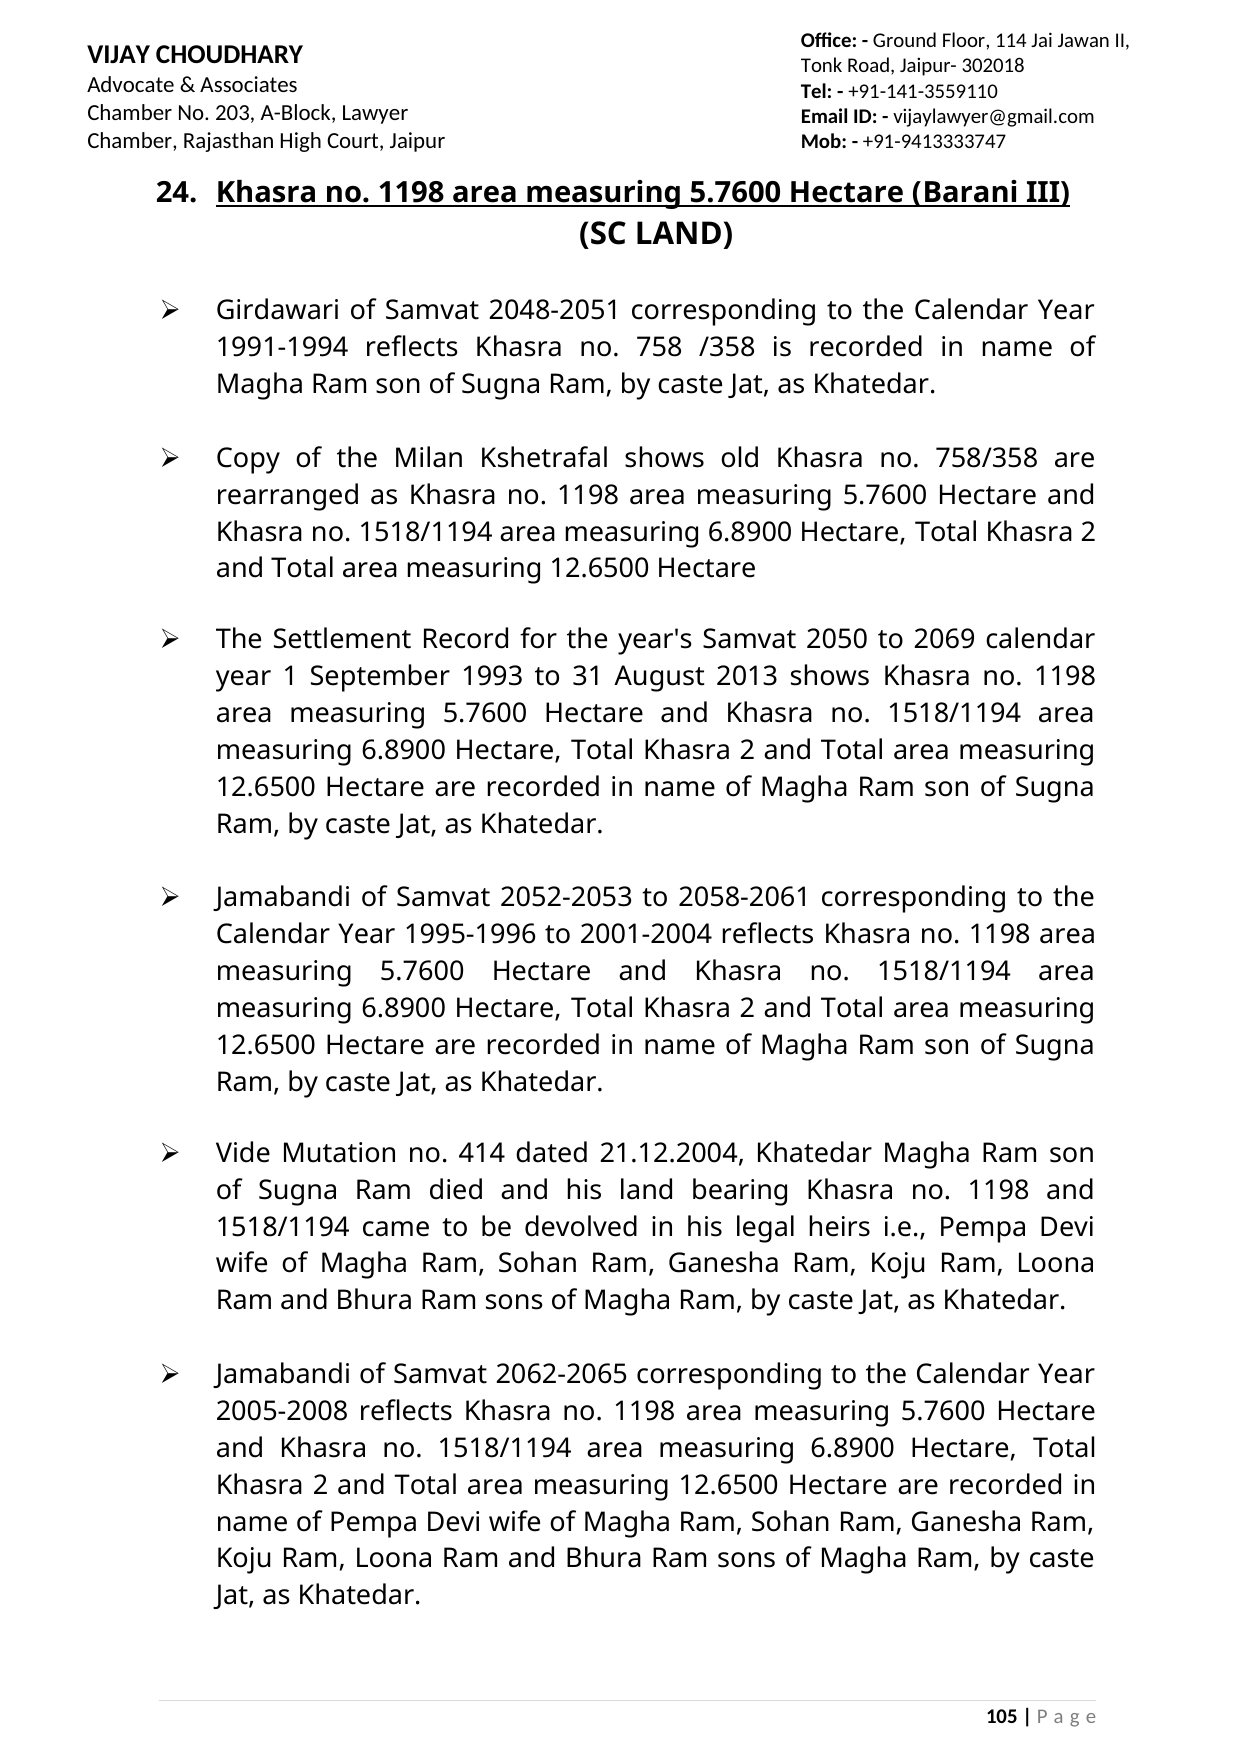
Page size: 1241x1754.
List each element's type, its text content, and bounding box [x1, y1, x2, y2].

list The Settlement Record for the year's Samvat 2050 to 2069 calendar year 1 September 1993 to 31 August 2013 shows Khasra no. 1198 area measuring 5.7600 Hectare and Khasra no. 1518/1194 area measuring 6.8900 Hectare, Total Khasra 2 and Total area measuring 12.6500 Hectare are recorded in name of Magha Ram son of Sugna Ram, by caste Jat, as Khatedar. [159, 620, 1096, 841]
list Vide Mutation no. 414 dated 21.12.2004, Khatedar Magha Ram son of Sugna Ram died and his land bearing Khasra no. 1198 and 1518/1194 came to be devolved in his legal heirs i.e., Pempa Devi wife of Magha Ram, Sohan Ram, Ganesha Ram, Koju Ram, Loona Ram and Bhura Ram sons of Magha Ram, by caste Jat, as Khatedar. [159, 1133, 1096, 1318]
list Girdawari of Samvat 2048-2051 corresponding to the Calendar Year 1991-1994 reflects Khasra no. 758 /358 is recorded in name of Magha Ram son of Sugna Ram, by caste Jat, as Khatedar. [159, 291, 1096, 401]
list Copy of the Milan Kshetrafal shows old Khasra no. 758/358 are rearranged as Khasra no. 1198 area measuring 5.7600 Hectare and Khasra no. 1518/1194 area measuring 6.8900 Hectare, Total Khasra 2 and Total area measuring 12.6500 Hectare [159, 438, 1096, 586]
list (SC LAND) [216, 211, 1096, 254]
list Jamabandi of Samvat 2052-2053 to 2058-2061 corresponding to the Calendar Year 1995-1996 to 2001-2004 reflects Khasra no. 1198 area measuring 5.7600 Hectare and Khasra no. 1518/1194 area measuring 6.8900 Hectare, Total Khasra 2 and Total area measuring 12.6500 Hectare are recorded in name of Magha Ram son of Sugna Ram, by caste Jat, as Khatedar. [159, 878, 1096, 1099]
list Khasra no. 1198 area measuring 5.7600 Hectare (Barani III) [156, 172, 1096, 211]
list Jamabandi of Samvat 2062-2065 corresponding to the Calendar Year 2005-2008 reflects Khasra no. 1198 area measuring 5.7600 Hectare and Khasra no. 1518/1194 area measuring 6.8900 Hectare, Total Khasra 2 and Total area measuring 12.6500 Hectare are recorded in name of Pempa Devi wife of Magha Ram, Sohan Ram, Ganesha Ram, Koju Ram, Loona Ram and Bhura Ram sons of Magha Ram, by caste Jat, as Khatedar. [159, 1354, 1096, 1613]
